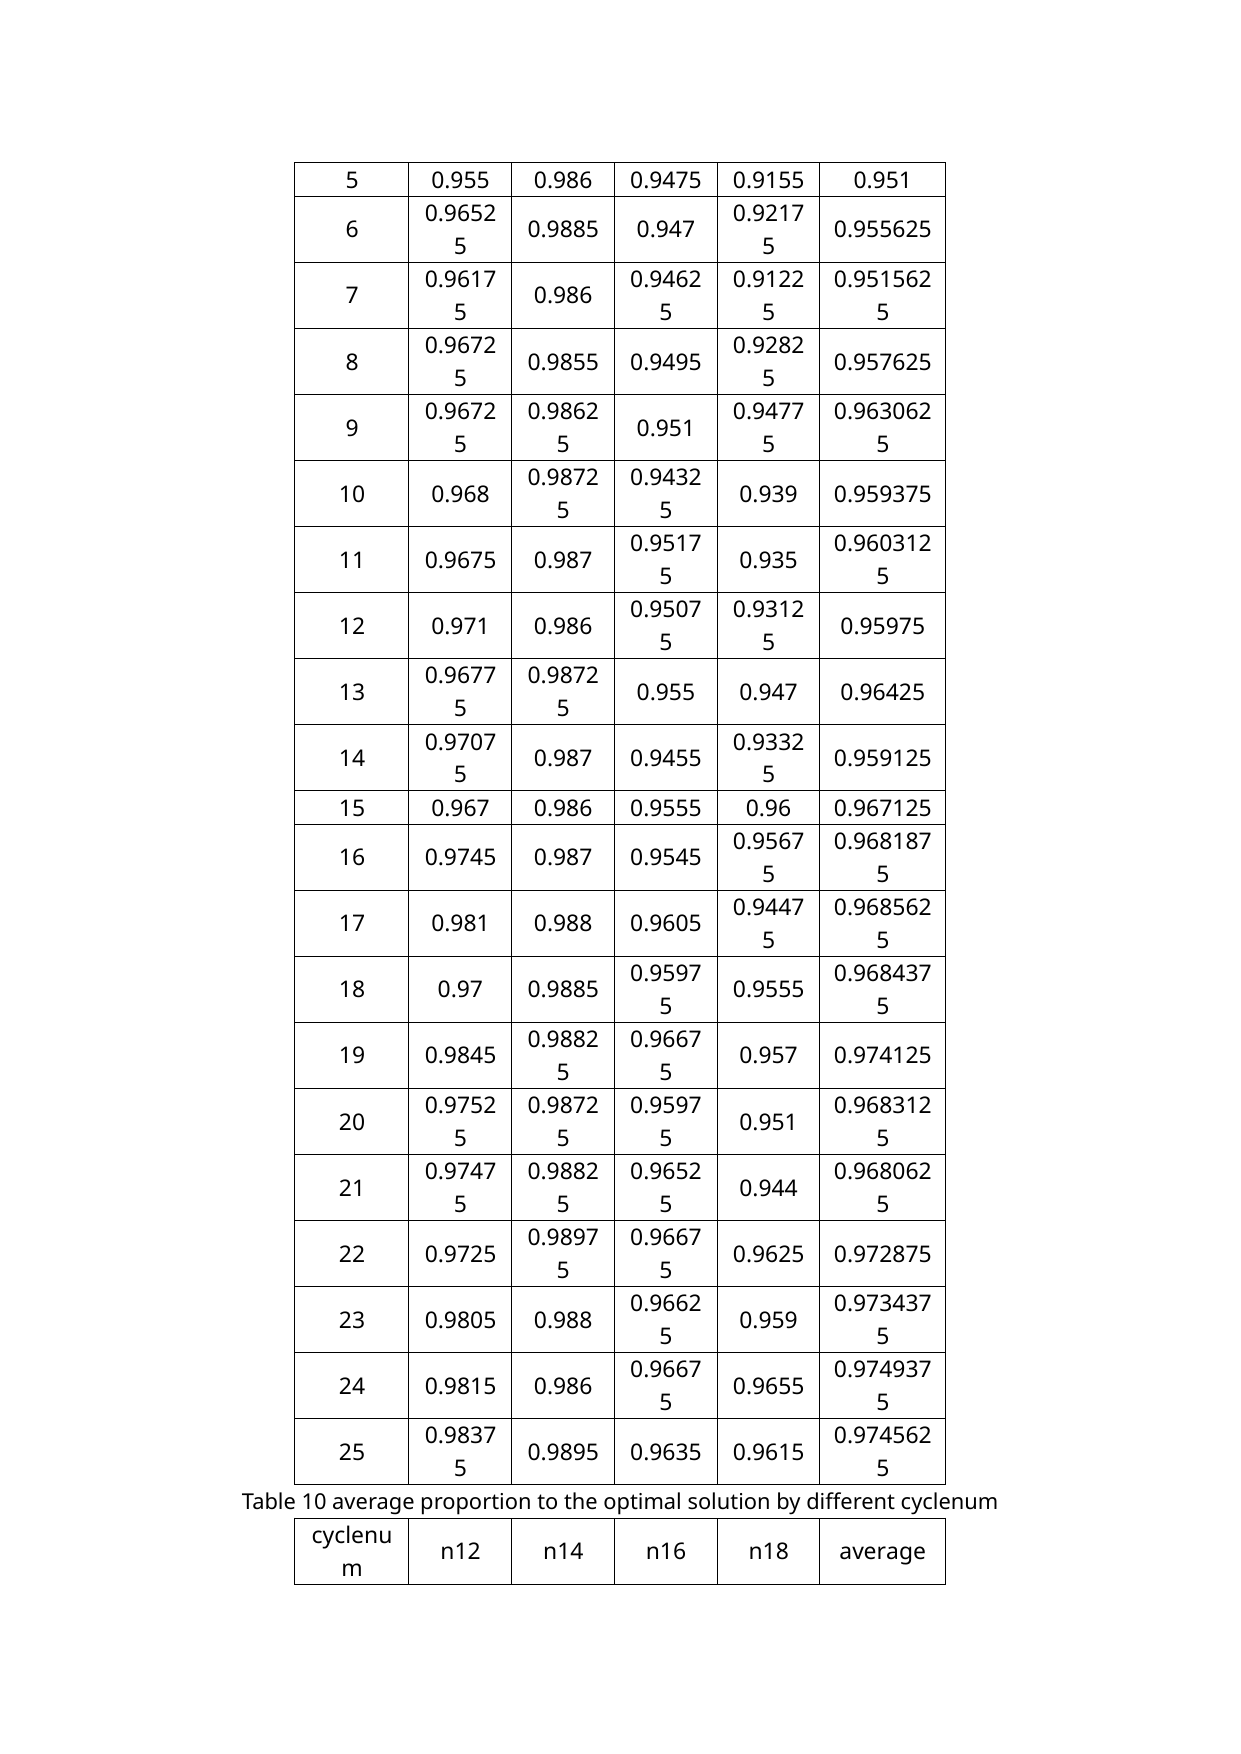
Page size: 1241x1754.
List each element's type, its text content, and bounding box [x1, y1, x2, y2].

table_cell 0.95675 [718, 825, 819, 889]
table_cell 10 [295, 461, 408, 526]
table_cell 0.92825 [718, 329, 819, 394]
table_cell 0.9545 [615, 825, 717, 889]
table_cell 0.9815 [409, 1353, 511, 1418]
table_cell 15 [295, 791, 408, 823]
table_cell 0.96525 [615, 1155, 717, 1220]
table_cell 0.959 [718, 1287, 819, 1352]
table_cell 7 [295, 263, 408, 328]
table_cell 0.9805 [409, 1287, 511, 1352]
table_cell 0.947 [615, 197, 717, 262]
table_cell 0.95075 [615, 593, 717, 658]
table_cell 0.94475 [718, 891, 819, 956]
table_header n14 [512, 1519, 614, 1583]
table_cell 0.986 [512, 263, 614, 328]
table_cell 0.988 [512, 1287, 614, 1352]
table_cell 0.95175 [615, 527, 717, 592]
table_cell 0.947 [718, 659, 819, 724]
table_cell 0.96675 [615, 1023, 717, 1088]
table_cell 0.987 [512, 527, 614, 592]
table_cell 8 [295, 329, 408, 394]
table_header cyclenum [295, 1519, 408, 1583]
table_cell 0.9555 [718, 957, 819, 1022]
table_cell 16 [295, 825, 408, 889]
table_cell 0.92175 [718, 197, 819, 262]
table_cell 21 [295, 1155, 408, 1220]
table_cell 0.9680625 [820, 1155, 945, 1220]
table_cell 0.944 [718, 1155, 819, 1220]
table_cell 0.9655 [718, 1353, 819, 1418]
table_cell 0.97 [409, 957, 511, 1022]
table_cell 0.986 [512, 593, 614, 658]
table_cell 0.98375 [409, 1419, 511, 1484]
table_cell 0.981 [409, 891, 511, 956]
table_cell 0.9683125 [820, 1089, 945, 1154]
table_cell 0.9885 [512, 957, 614, 1022]
table_cell 0.94325 [615, 461, 717, 526]
table_cell 0.9615 [718, 1419, 819, 1484]
table_cell 0.94625 [615, 263, 717, 328]
table_cell 0.93125 [718, 593, 819, 658]
table_cell 0.986 [512, 163, 614, 196]
table_cell 0.97525 [409, 1089, 511, 1154]
table_cell 0.955 [409, 163, 511, 196]
table_cell 0.98825 [512, 1023, 614, 1088]
table_cell 0.959125 [820, 725, 945, 790]
table_cell 0.967125 [820, 791, 945, 823]
table_cell 0.96425 [820, 659, 945, 724]
table_cell 0.95975 [615, 1089, 717, 1154]
table_cell 0.9635 [615, 1419, 717, 1484]
table_cell 0.98725 [512, 1089, 614, 1154]
table_cell 0.986 [512, 1353, 614, 1418]
table_cell 0.96775 [409, 659, 511, 724]
table_cell 6 [295, 197, 408, 262]
table_cell 22 [295, 1221, 408, 1286]
table_cell 0.9885 [512, 197, 614, 262]
table_cell 0.97075 [409, 725, 511, 790]
table_cell 0.9475 [615, 163, 717, 196]
table_cell 25 [295, 1419, 408, 1484]
table_cell 0.988 [512, 891, 614, 956]
table_cell 0.9684375 [820, 957, 945, 1022]
table_header average [820, 1519, 945, 1583]
table_cell 0.971 [409, 593, 511, 658]
table_cell 0.972875 [820, 1221, 945, 1286]
table_cell 0.9455 [615, 725, 717, 790]
table_cell 0.935 [718, 527, 819, 592]
table_cell 0.98625 [512, 395, 614, 460]
table_cell 0.951 [718, 1089, 819, 1154]
table_cell 0.967 [409, 791, 511, 823]
table_header n18 [718, 1519, 819, 1583]
table_cell 12 [295, 593, 408, 658]
table_cell 0.951 [820, 163, 945, 196]
table_cell 0.9749375 [820, 1353, 945, 1418]
table_cell 0.98825 [512, 1155, 614, 1220]
table_cell 0.987 [512, 825, 614, 889]
table_cell 0.951 [615, 395, 717, 460]
table_cell 0.9630625 [820, 395, 945, 460]
table_cell 0.9603125 [820, 527, 945, 592]
table_cell 0.9675 [409, 527, 511, 592]
table_cell 0.939 [718, 461, 819, 526]
table_cell 0.96625 [615, 1287, 717, 1352]
table_header n12 [409, 1519, 511, 1583]
table_cell 24 [295, 1353, 408, 1418]
text Table 10 average proportion to the optimal solution by different cyclenum [187, 1485, 1053, 1517]
table_cell 0.9515625 [820, 263, 945, 328]
table_cell 0.9681875 [820, 825, 945, 889]
table_cell 0.9625 [718, 1221, 819, 1286]
table_cell 0.94775 [718, 395, 819, 460]
table_cell 0.9734375 [820, 1287, 945, 1352]
table_cell 0.968 [409, 461, 511, 526]
table_header n16 [615, 1519, 717, 1583]
table_cell 19 [295, 1023, 408, 1088]
table_cell 0.98975 [512, 1221, 614, 1286]
table_cell 0.9855 [512, 329, 614, 394]
table_cell 0.955625 [820, 197, 945, 262]
table_cell 0.957 [718, 1023, 819, 1088]
table_cell 0.95975 [820, 593, 945, 658]
table_cell 0.959375 [820, 461, 945, 526]
table_cell 20 [295, 1089, 408, 1154]
table_cell 0.9555 [615, 791, 717, 823]
table_cell 0.96725 [409, 329, 511, 394]
table_cell 17 [295, 891, 408, 956]
table_cell 0.93325 [718, 725, 819, 790]
table_cell 9 [295, 395, 408, 460]
table_cell 0.96175 [409, 263, 511, 328]
table_cell 0.986 [512, 791, 614, 823]
table_cell 13 [295, 659, 408, 724]
table_cell 0.974125 [820, 1023, 945, 1088]
table_cell 0.987 [512, 725, 614, 790]
table_cell 0.9605 [615, 891, 717, 956]
table_cell 0.957625 [820, 329, 945, 394]
table_cell 0.98725 [512, 659, 614, 724]
table_cell 0.96725 [409, 395, 511, 460]
table_cell 0.98725 [512, 461, 614, 526]
table_cell 5 [295, 163, 408, 196]
table_cell 0.9895 [512, 1419, 614, 1484]
table_cell 0.9845 [409, 1023, 511, 1088]
table_cell 0.9725 [409, 1221, 511, 1286]
table_cell 0.955 [615, 659, 717, 724]
table_cell 11 [295, 527, 408, 592]
table_cell 0.9685625 [820, 891, 945, 956]
table_cell 0.9745625 [820, 1419, 945, 1484]
table_cell 0.96675 [615, 1353, 717, 1418]
table_cell 0.97475 [409, 1155, 511, 1220]
table_cell 0.9495 [615, 329, 717, 394]
table_cell 23 [295, 1287, 408, 1352]
table_cell 14 [295, 725, 408, 790]
table_cell 0.9155 [718, 163, 819, 196]
table_cell 0.91225 [718, 263, 819, 328]
table_cell 18 [295, 957, 408, 1022]
table_cell 0.96675 [615, 1221, 717, 1286]
table_cell 0.95975 [615, 957, 717, 1022]
table_cell 0.9745 [409, 825, 511, 889]
table_cell 0.96 [718, 791, 819, 823]
table_cell 0.96525 [409, 197, 511, 262]
